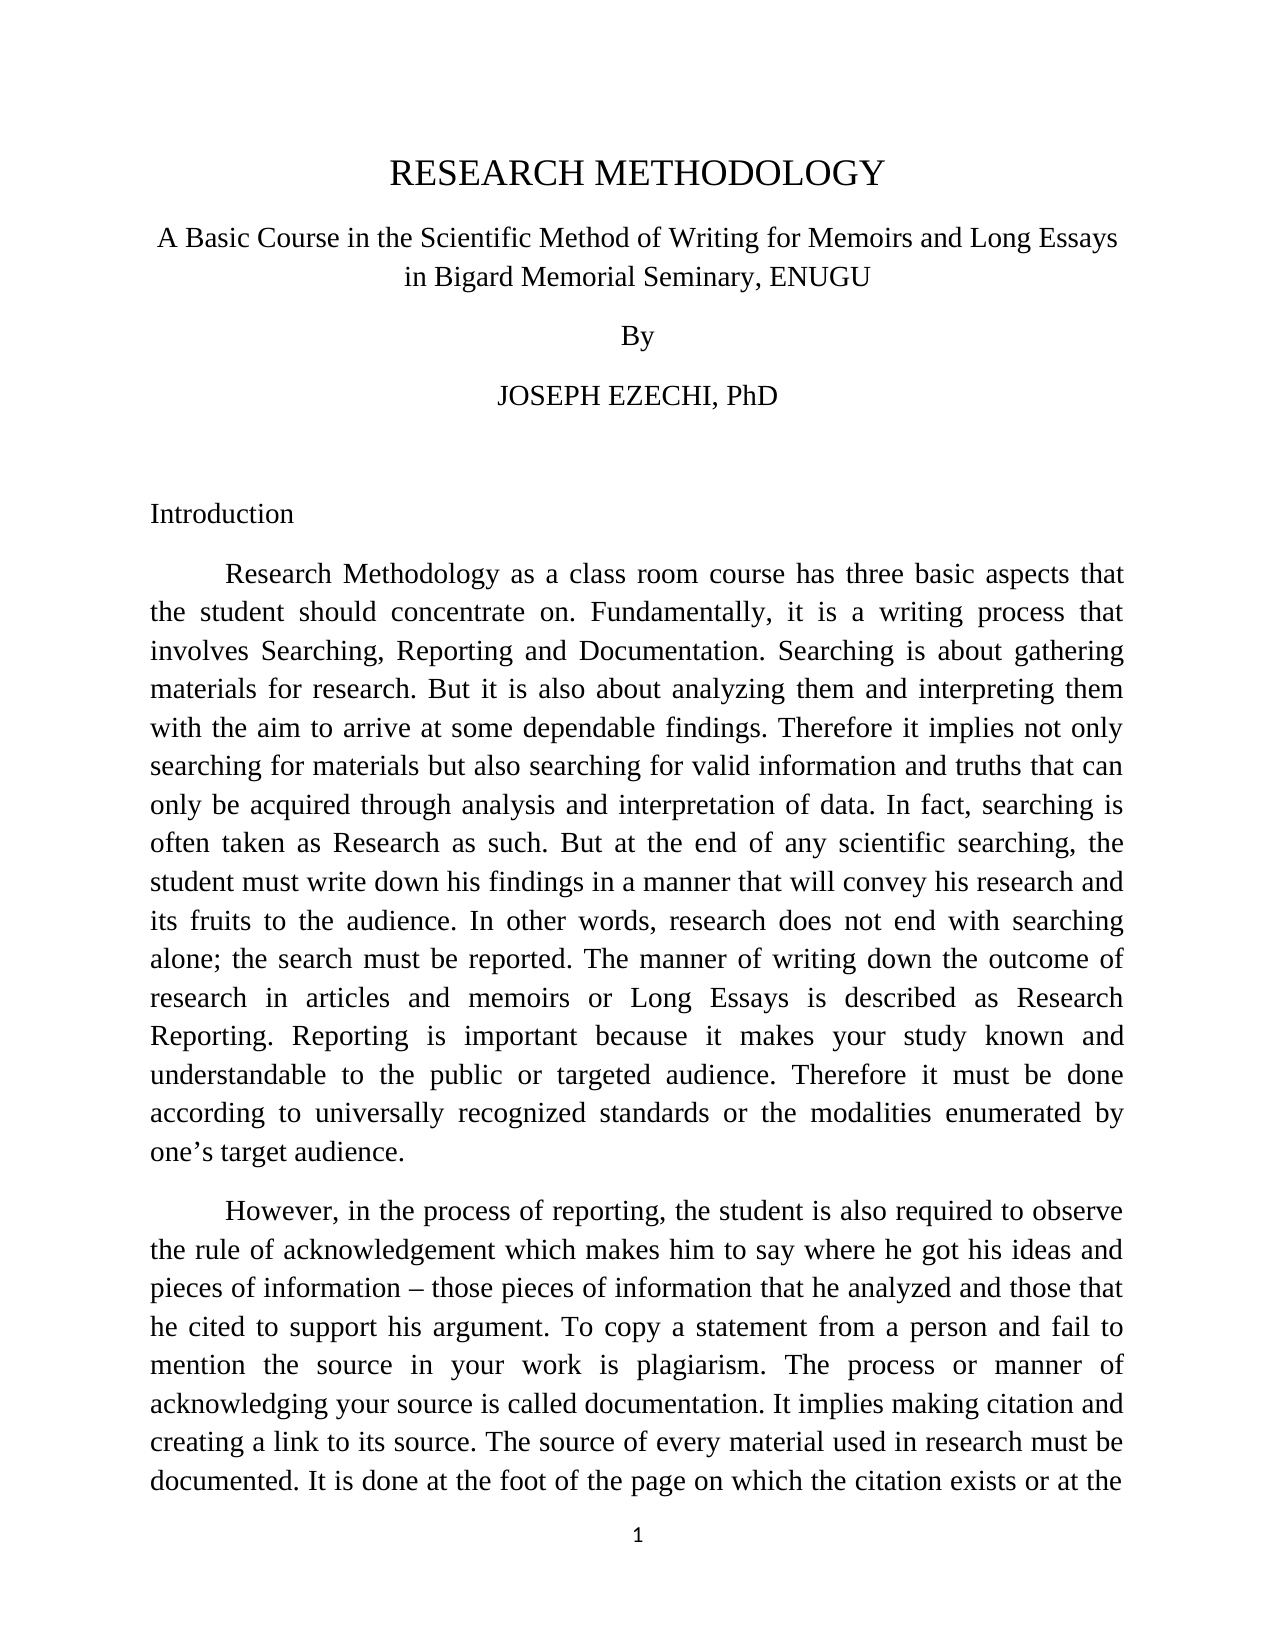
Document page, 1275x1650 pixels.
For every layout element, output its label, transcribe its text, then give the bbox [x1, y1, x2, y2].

text Introduction [150, 496, 1125, 530]
text By [150, 318, 1125, 352]
text A Basic Course in the Scientific Method of Writing for Memoirs and Long Essays in Bigard Memorial Seminary, ENUGU [150, 220, 1125, 292]
text Research Methodology as a class room course has three basic aspects that the student should concentrate on. Fundamentally, it is a writing process that involves Searching, Reporting and Documentation. Searching is about gathering materials for research. But it is also about analyzing them and interpreting them with the aim to arrive at some dependable findings. Therefore it implies not only searching for materials but also searching for valid information and truths that can only be acquired through analysis and interpretation of data. In fact, searching is often taken as Research as such. But at the end of any scientific searching, the student must write down his findings in a manner that will convey his research and its fruits to the audience. In other words, research does not end with searching alone; the search must be reported. The manner of writing down the outcome of research in articles and memoirs or Long Essays is described as Research Reporting. Reporting is important because it makes your study known and understandable to the public or targeted audience. Therefore it must be done according to universally recognized standards or the modalities enumerated by one’s target audience. [150, 556, 1125, 1167]
text JOSEPH EZECHI, PhD [150, 378, 1125, 411]
text RESEARCH METHODOLOGY [150, 150, 1125, 193]
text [150, 1193, 1125, 1497]
